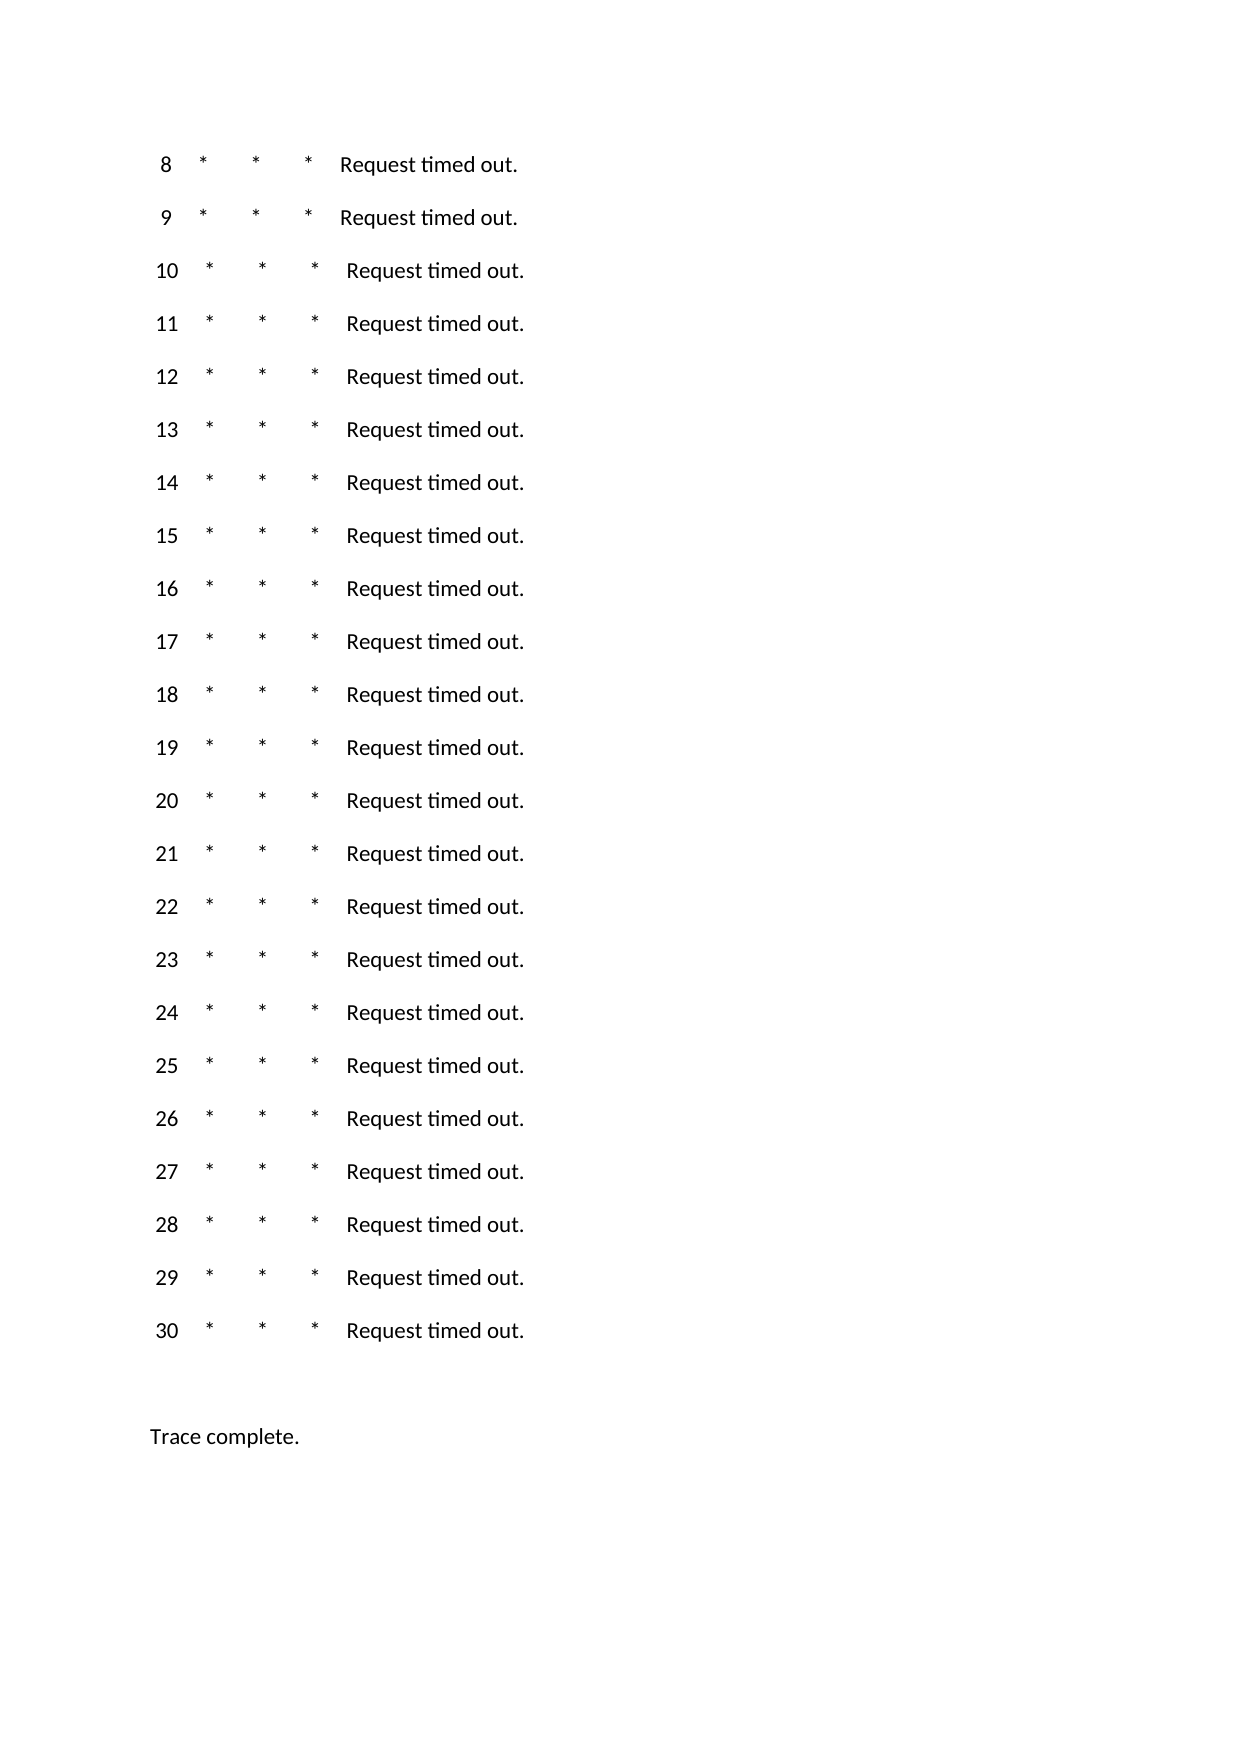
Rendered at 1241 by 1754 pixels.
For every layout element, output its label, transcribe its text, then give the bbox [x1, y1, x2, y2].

text 28 * * * Request timed out. [150, 1210, 1090, 1238]
text 12 * * * Request timed out. [150, 362, 1090, 390]
text 8 * * * Request timed out. [150, 150, 1090, 178]
text 23 * * * Request timed out. [150, 945, 1090, 973]
text 27 * * * Request timed out. [150, 1157, 1090, 1185]
text 17 * * * Request timed out. [150, 627, 1090, 655]
text 16 * * * Request timed out. [150, 574, 1090, 602]
text 25 * * * Request timed out. [150, 1051, 1090, 1079]
text 22 * * * Request timed out. [150, 892, 1090, 920]
text 15 * * * Request timed out. [150, 521, 1090, 549]
text 30 * * * Request timed out. [150, 1316, 1090, 1344]
text 20 * * * Request timed out. [150, 786, 1090, 814]
text 29 * * * Request timed out. [150, 1263, 1090, 1291]
text 9 * * * Request timed out. [150, 203, 1090, 231]
text 11 * * * Request timed out. [150, 309, 1090, 337]
text 19 * * * Request timed out. [150, 733, 1090, 761]
text Trace complete. [150, 1422, 1090, 1451]
text 18 * * * Request timed out. [150, 680, 1090, 708]
text 26 * * * Request timed out. [150, 1104, 1090, 1132]
text 24 * * * Request timed out. [150, 998, 1090, 1026]
text 21 * * * Request timed out. [150, 839, 1090, 867]
text 10 * * * Request timed out. [150, 256, 1090, 284]
text 13 * * * Request timed out. [150, 415, 1090, 443]
text 14 * * * Request timed out. [150, 468, 1090, 496]
